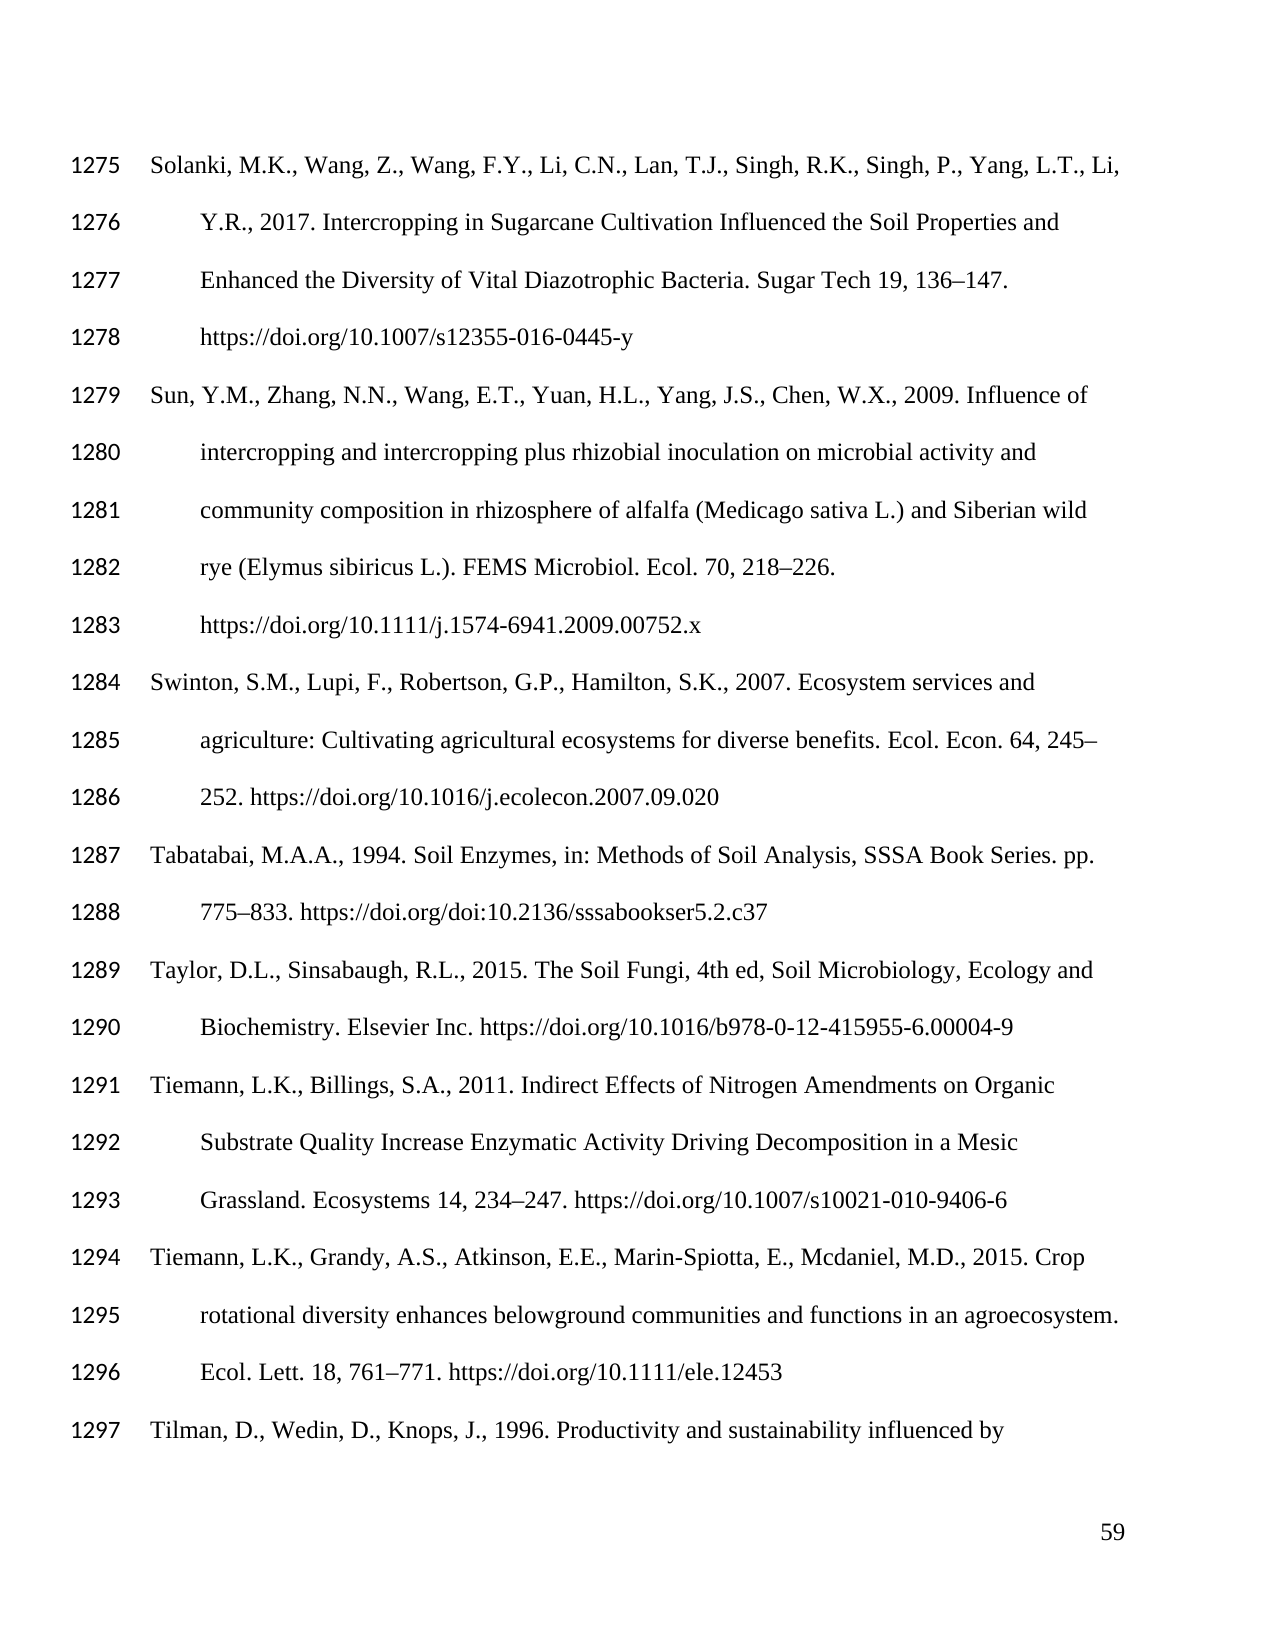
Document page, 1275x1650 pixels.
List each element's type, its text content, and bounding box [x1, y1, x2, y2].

text Solanki, M.K., Wang, Z., Wang, F.Y., Li, C.N., Lan, T.J., Singh, R.K., Singh, P., Yang, L.T., Li, Y.R., 2017. Intercropping in Sugarcane Cultivation Influenced the Soil Properties and Enhanced the Diversity of Vital Diazotrophic Bacteria. Sugar Tech 19, 136–147. https://doi.org/10.1007/s12355-016-0445-y [150, 150, 1125, 351]
text Sun, Y.M., Zhang, N.N., Wang, E.T., Yuan, H.L., Yang, J.S., Chen, W.X., 2009. Influence of intercropping and intercropping plus rhizobial inoculation on microbial activity and community composition in rhizosphere of alfalfa (Medicago sativa L.) and Siberian wild rye (Elymus sibiricus L.). FEMS Microbiol. Ecol. 70, 218–226. https://doi.org/10.1111/j.1574-6941.2009.00752.x [150, 380, 1125, 639]
text Tabatabai, M.A.A., 1994. Soil Enzymes, in: Methods of Soil Analysis, SSSA Book Series. pp. 775–833. https://doi.org/doi:10.2136/sssabookser5.2.c37 [150, 840, 1125, 926]
text Taylor, D.L., Sinsabaugh, R.L., 2015. The Soil Fungi, 4th ed, Soil Microbiology, Ecology and Biochemistry. Elsevier Inc. https://doi.org/10.1016/b978-0-12-415955-6.00004-9 [150, 955, 1125, 1041]
text Swinton, S.M., Lupi, F., Robertson, G.P., Hamilton, S.K., 2007. Ecosystem services and agriculture: Cultivating agricultural ecosystems for diverse benefits. Ecol. Econ. 64, 245–252. https://doi.org/10.1016/j.ecolecon.2007.09.020 [150, 667, 1125, 811]
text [150, 1415, 1125, 1444]
text Tiemann, L.K., Grandy, A.S., Atkinson, E.E., Marin-Spiotta, E., Mcdaniel, M.D., 2015. Crop rotational diversity enhances belowground communities and functions in an agroecosystem. Ecol. Lett. 18, 761–771. https://doi.org/10.1111/ele.12453 [150, 1242, 1125, 1386]
text Tiemann, L.K., Billings, S.A., 2011. Indirect Effects of Nitrogen Amendments on Organic Substrate Quality Increase Enzymatic Activity Driving Decomposition in a Mesic Grassland. Ecosystems 14, 234–247. https://doi.org/10.1007/s10021-010-9406-6 [150, 1070, 1125, 1214]
